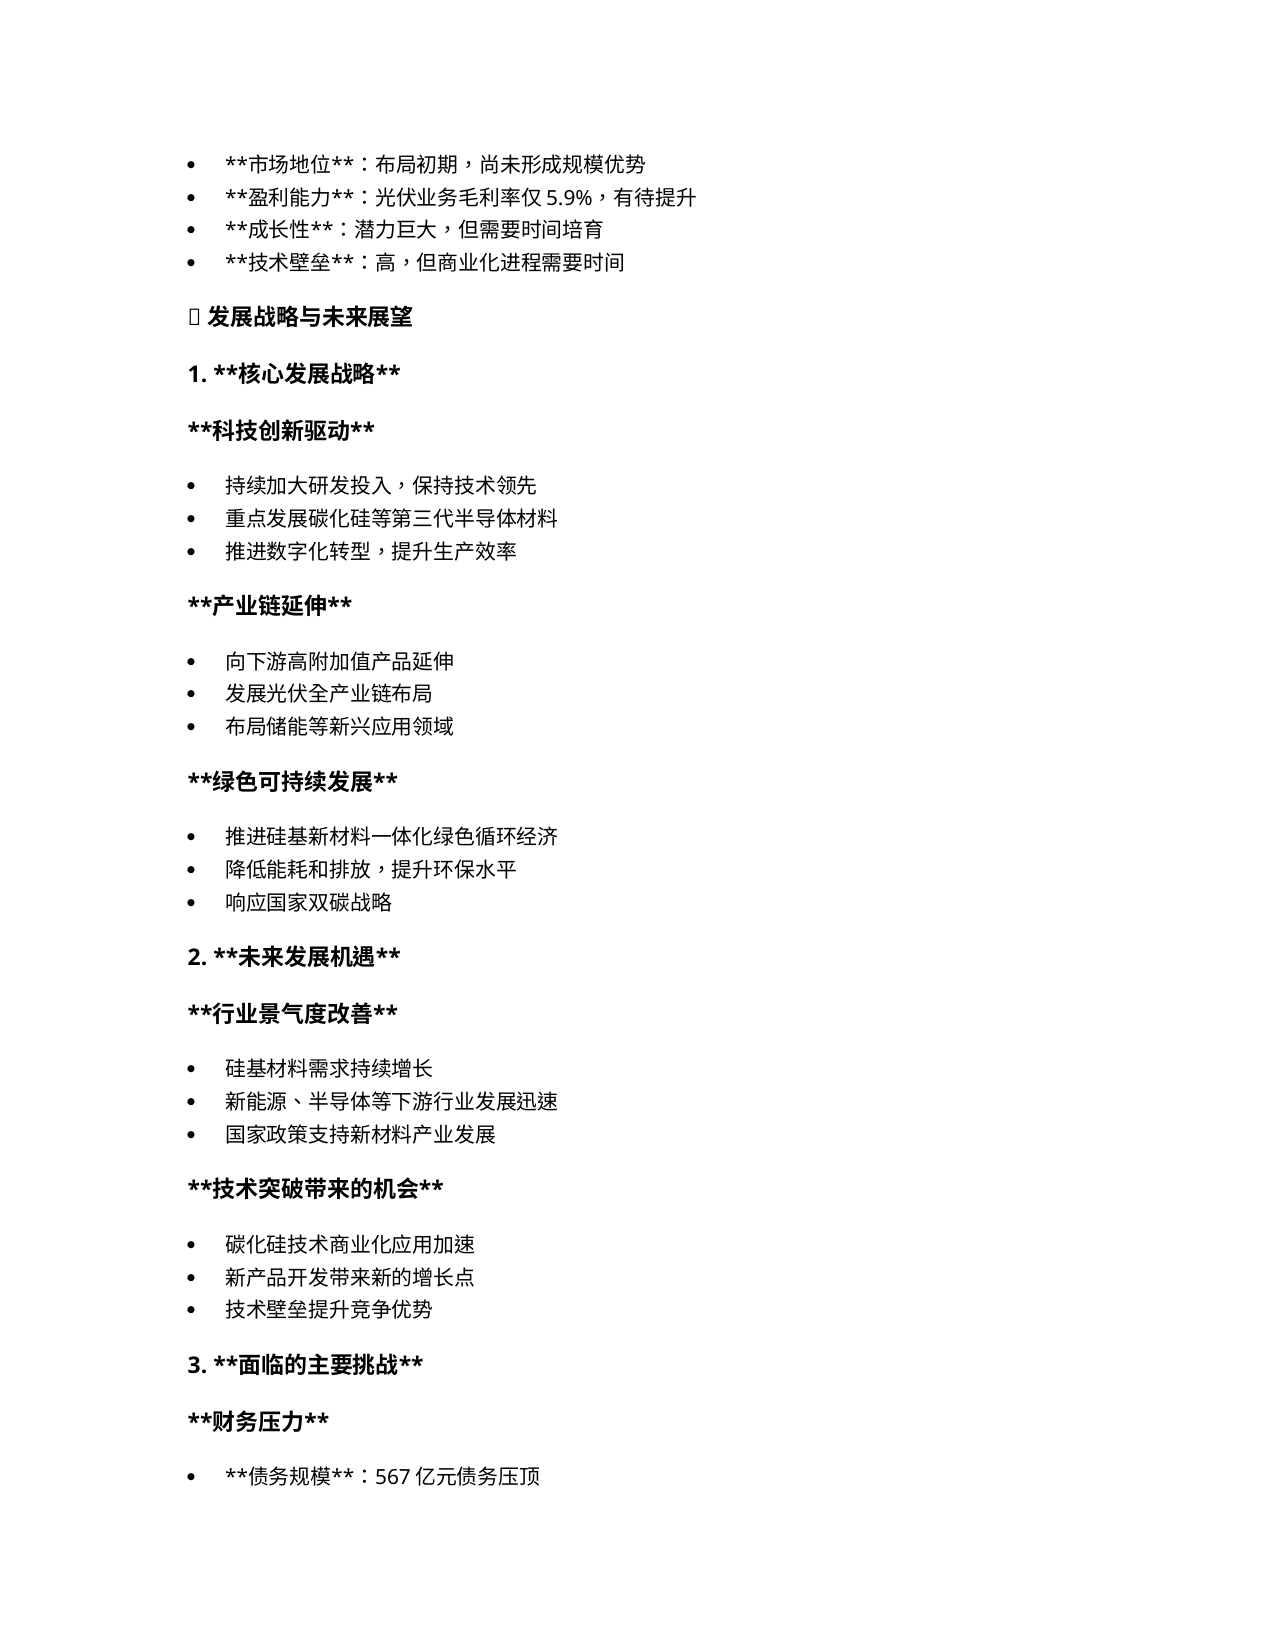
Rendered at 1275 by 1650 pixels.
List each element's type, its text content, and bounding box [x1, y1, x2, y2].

list **债务规模**：567亿元债务压顶 [187, 1462, 1087, 1491]
list 响应国家双碳战略 [187, 888, 1087, 916]
subtitle 🚀 发展战略与未来展望 [187, 301, 1087, 332]
list 推进数字化转型，提升生产效率 [187, 537, 1087, 565]
list 新产品开发带来新的增长点 [187, 1263, 1087, 1291]
subtitle **科技创新驱动** [187, 415, 1087, 446]
list **市场地位**：布局初期，尚未形成规模优势 [187, 150, 1087, 178]
list **盈利能力**：光伏业务毛利率仅5.9%，有待提升 [187, 183, 1087, 211]
list **技术壁垒**：高，但商业化进程需要时间 [187, 248, 1087, 276]
list 推进硅基新材料一体化绿色循环经济 [187, 822, 1087, 851]
list 持续加大研发投入，保持技术领先 [187, 472, 1087, 500]
list 降低能耗和排放，提升环保水平 [187, 855, 1087, 883]
subtitle 2. **未来发展机遇** [187, 941, 1087, 972]
subtitle **绿色可持续发展** [187, 766, 1087, 797]
subtitle **技术突破带来的机会** [187, 1173, 1087, 1204]
subtitle 1. **核心发展战略** [187, 358, 1087, 389]
list 碳化硅技术商业化应用加速 [187, 1230, 1087, 1258]
list 向下游高附加值产品延伸 [187, 647, 1087, 675]
list 硅基材料需求持续增长 [187, 1054, 1087, 1083]
list 新能源、半导体等下游行业发展迅速 [187, 1087, 1087, 1116]
list 布局储能等新兴应用领域 [187, 712, 1087, 741]
subtitle **产业链延伸** [187, 590, 1087, 621]
list 重点发展碳化硅等第三代半导体材料 [187, 504, 1087, 533]
list **成长性**：潜力巨大，但需要时间培育 [187, 215, 1087, 244]
list 国家政策支持新材料产业发展 [187, 1120, 1087, 1148]
subtitle **行业景气度改善** [187, 998, 1087, 1029]
list 发展光伏全产业链布局 [187, 679, 1087, 708]
subtitle 3. **面临的主要挑战** [187, 1349, 1087, 1380]
subtitle **财务压力** [187, 1405, 1087, 1437]
list 技术壁垒提升竞争优势 [187, 1295, 1087, 1324]
